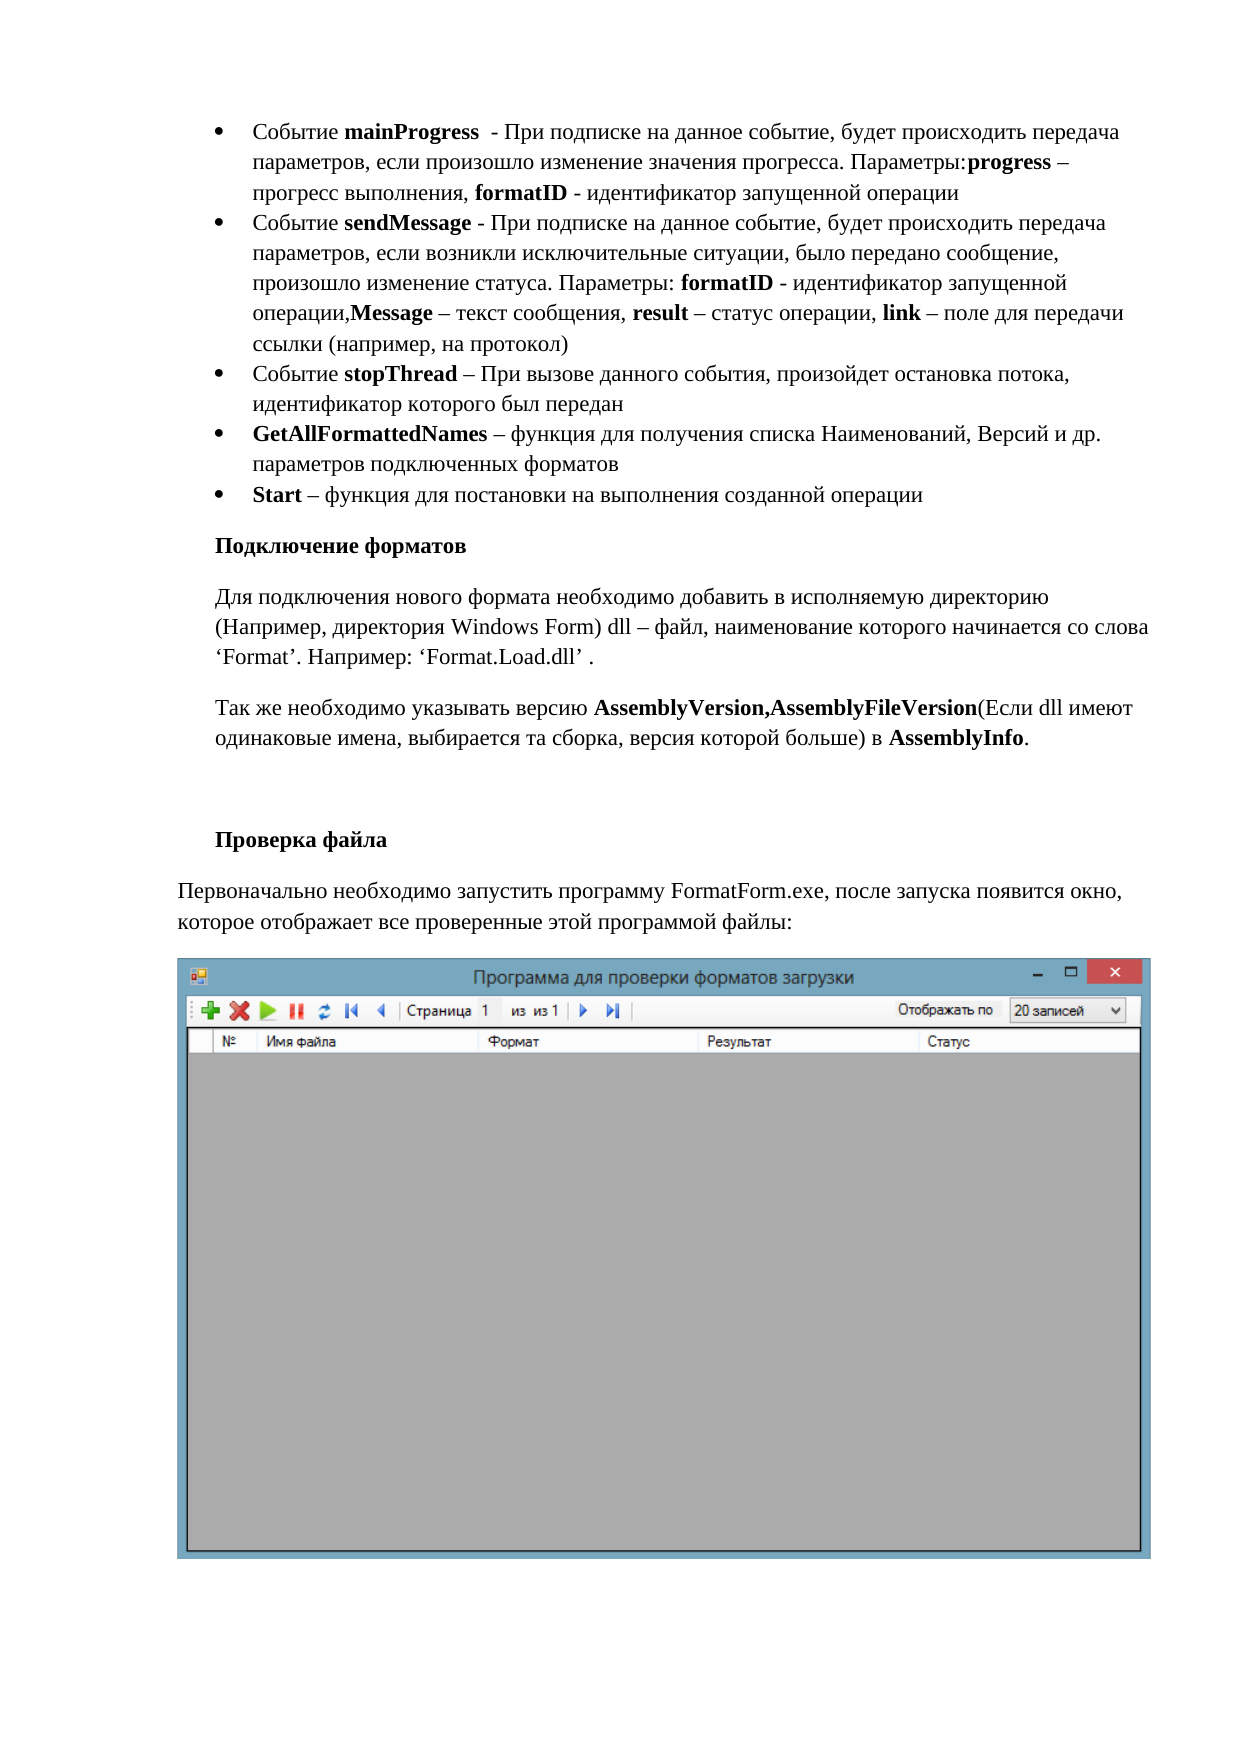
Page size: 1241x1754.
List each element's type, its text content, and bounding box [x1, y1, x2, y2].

text Проверка файла [215, 826, 1152, 853]
list Событие mainProgress - При подписке на данное событие, будет происходить передача параметров, если произошло изменение значения прогресса. Параметры:progress – прогресс выполнения, formatID - идентификатор запущенной операции [215, 118, 1152, 205]
list Событие stopThread – При вызове данного события, произойдет остановка потока, идентификатор которого был передан [215, 360, 1152, 416]
picture [177, 958, 1151, 1559]
list GetAllFormattedNames – функция для получения списка Наименований, Версий и др. параметров подключенных форматов [215, 420, 1152, 477]
text Для подключения нового формата необходимо добавить в исполняемую директорию (Например, директория Windows Form) dll – файл, наименование которого начинается со слова ‘Format’. Например: ‘Format.Load.dll’ . [215, 583, 1152, 669]
list Событие sendMessage - При подписке на данное событие, будет происходить передача параметров, если возникли исключительные ситуации, было передано сообщение, произошло изменение статуса. Параметры: formatID - идентификатор запущенной операции,Message – текст сообщения, result – статус операции, link – поле для передачи ссылки (например, на протокол) [215, 209, 1152, 356]
text Первоначально необходимо запустить программу FormatForm.exe, после запуска появится окно, которое отображает все проверенные этой программой файлы: [177, 877, 1152, 934]
text Подключение форматов [215, 532, 1152, 558]
text Так же необходимо указывать версию AssemblyVersion,AssemblyFileVersion(Если dll имеют одинаковые имена, выбирается та сборка, версия которой больше) в AssemblyInfo. [215, 694, 1152, 751]
list Start – функция для постановки на выполнения созданной операции [215, 481, 1152, 507]
